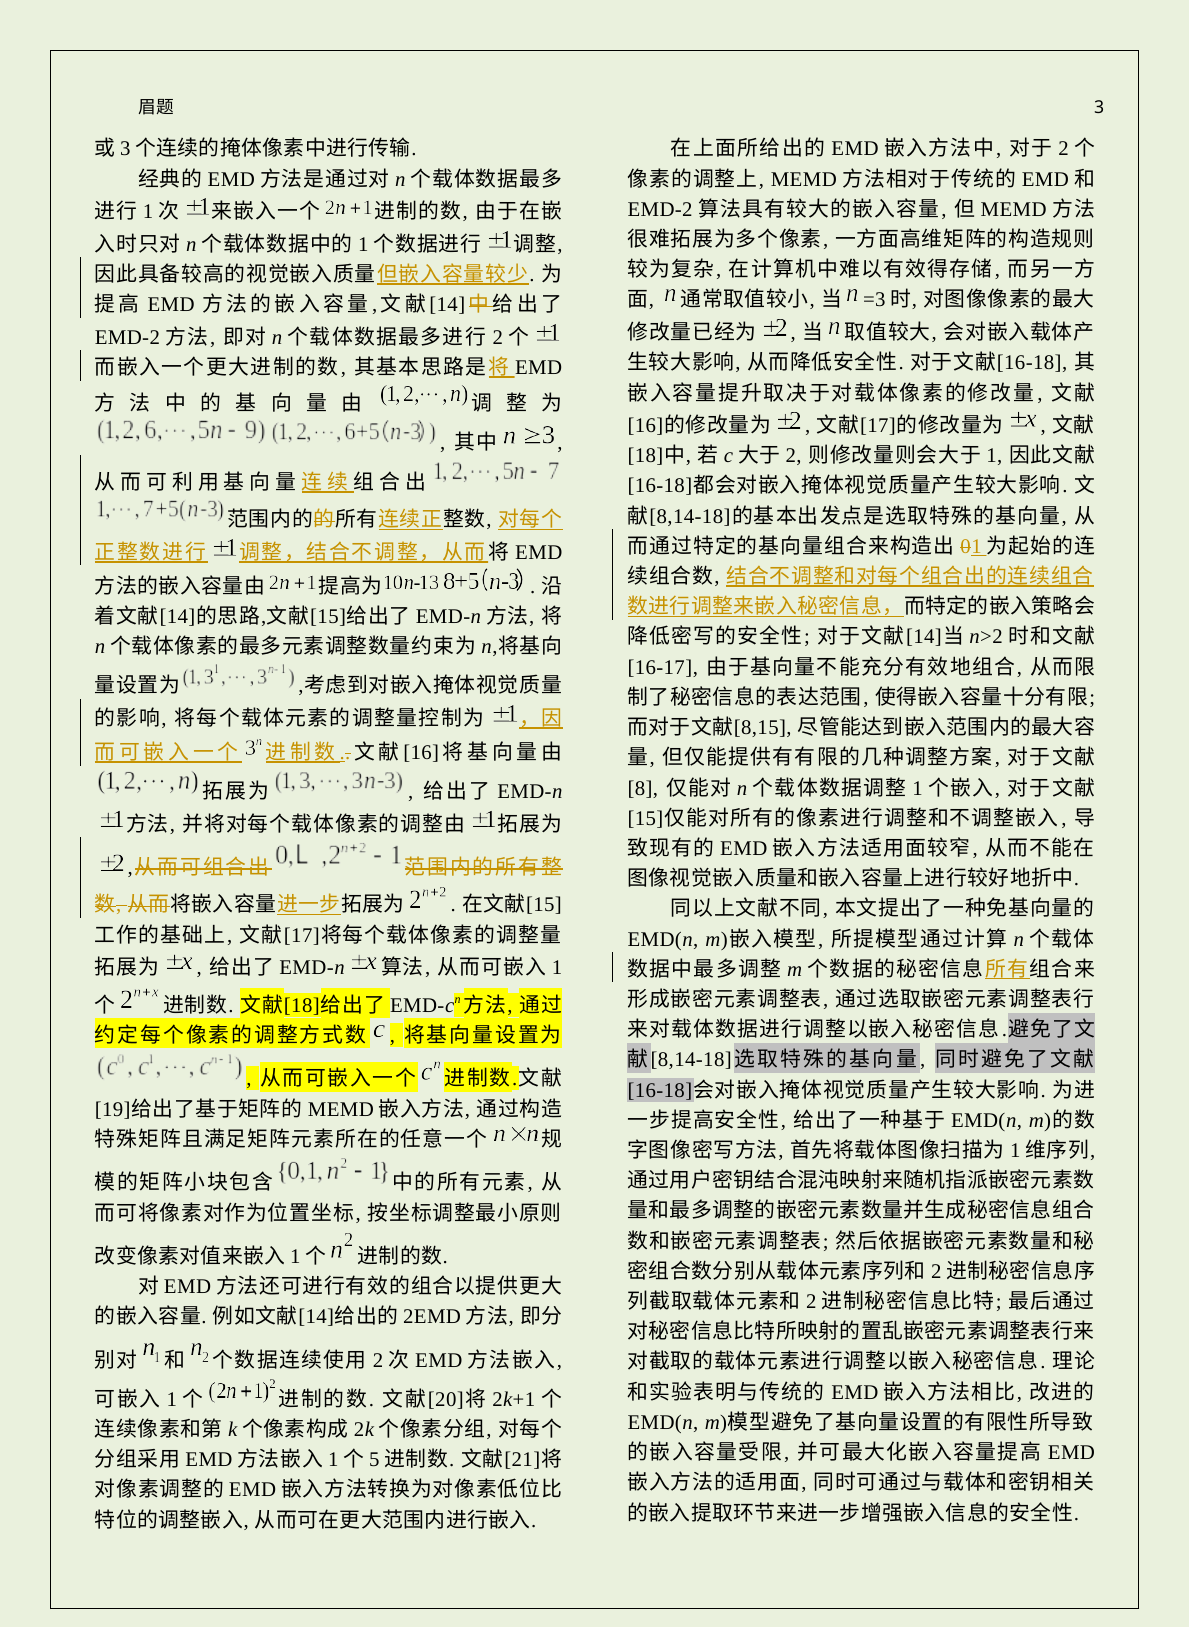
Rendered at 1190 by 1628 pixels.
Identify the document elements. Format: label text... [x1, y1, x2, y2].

text 经典的EMD方法是通过对n个载体数据最多进行1次来嵌入一个进制的数, 由于在嵌入时只对n个载体数据中的1个数据进行调整, 因此具备较高的视觉嵌入质量. 为提高EMD方法的嵌入容量,文献[14]给出了EMD-2方法, 即对n个载体数据最多进行2个而嵌入一个更大进制的数, 其基本思路是EMD方法中的基向量由调整为, 其中, 从而可利用基向量组合出范围内的所有整数, 将EMD方法的嵌入容量由提高为. 沿着文献[14]的思路,文献[15]给出了EMD-n方法, 将n个载体像素的最多元素调整数量约束为n,将基向量设置为,考虑到对嵌入掩体视觉质量的影响, 将每个载体元素的调整量控制为文献[16]将基向量由拓展为, 给出了EMD-n方法, 并将对每个载体像素的调整由拓展为,将嵌入容量拓展为. 在文献[15]工作的基础上, 文献[17]将每个载体像素的调整量拓展为, 给出了EMD-n算法, 从而可嵌入1个进制数. 文献[18]给出了EMD-cn方法, 通过约定每个像素的调整方式数, 将基向量设置为, 从而可嵌入一个进制数.文献[19]给出了基于矩阵的MEMD嵌入方法, 通过构造特殊矩阵且满足矩阵元素所在的任意一个规模的矩阵小块包含中的所有元素, 从而可将像素对作为位置坐标, 按坐标调整最小原则改变像素对值来嵌入1个进制的数. [94, 162, 562, 1269]
text 对EMD方法还可进行有效的组合以提供更大的嵌入容量. 例如文献[14]给出的2EMD方法, 即分别对和个数据连续使用2次EMD方法嵌入, 可嵌入1个进制的数. 文献[20]将2k+1个连续像素和第k个像素构成2k个像素分组, 对每个分组采用EMD方法嵌入1个5进制数. 文献[21]将对像素调整的EMD嵌入方法转换为对像素低位比特位的调整嵌入, 从而可在更大范围内进行嵌入. [94, 1269, 562, 1533]
text 同以上文献不同, 本文提出了一种免基向量的EMD(n, m)嵌入模型, 所提模型通过计算n个载体数据中最多调整m个数据的秘密信息组合来形成嵌密元素调整表, 通过选取嵌密元素调整表行来对载体数据进行调整以嵌入秘密信息.避免了文献[8,14-18]选取特殊的基向量, 同时避免了文献[16-18]会对嵌入掩体视觉质量产生较大影响. 为进一步提高安全性, 给出了一种基于EMD(n, m)的数字图像密写方法, 首先将载体图像扫描为1维序列, 通过用户密钥结合混沌映射来随机指派嵌密元素数量和最多调整的嵌密元素数量并生成秘密信息组合数和嵌密元素调整表; 然后依据嵌密元素数量和秘密组合数分别从载体元素序列和2进制秘密信息序列截取载体元素和2进制秘密信息比特; 最后通过对秘密信息比特所映射的置乱嵌密元素调整表行来对截取的载体元素进行调整以嵌入秘密信息. 理论和实验表明与传统的EMD嵌入方法相比, 改进的EMD(n, m)模型避免了基向量设置的有限性所导致的嵌入容量受限, 并可最大化嵌入容量提高EMD嵌入方法的适用面, 同时可通过与载体和密钥相关的嵌入提取环节来进一步增强嵌入信息的安全性. [627, 892, 1095, 1526]
text 在上面所给出的EMD嵌入方法中, 对于2个像素的调整上, MEMD方法相对于传统的EMD和EMD-2算法具有较大的嵌入容量, 但MEMD方法很难拓展为多个像素, 一方面高维矩阵的构造规则较为复杂, 在计算机中难以有效得存储, 而另一方面, 通常取值较小, 当=3时, 对图像像素的最大修改量已经为, 当取值较大, 会对嵌入载体产生较大影响, 从而降低安全性. 对于文献[16-18], 其嵌入容量提升取决于对载体像素的修改量, 文献[16]的修改量为, 文献[17]的修改量为, 文献[18]中, 若c大于2, 则修改量则会大于1, 因此文献[16-18]都会对嵌入掩体视觉质量产生较大影响. 文献[8,14-18]的基本出发点是选取特殊的基向量, 从而通过特定的基向量组合来构造出为起始的连续组合数, 而特定的嵌入策略会降低密写的安全性; 对于文献[14]当n>2时和文献[16-17], 由于基向量不能充分有效地组合, 从而限制了秘密信息的表达范围, 使得嵌入容量十分有限; 而对于文献[8,15], 尽管能达到嵌入范围内的最大容量, 但仅能提供有有限的几种调整方案, 对于文献[8], 仅能对n个载体数据调整1个嵌入, 对于文献[15]仅能对所有的像素进行调整和不调整嵌入, 导致现有的EMD嵌入方法适用面较窄, 从而不能在图像视觉嵌入质量和嵌入容量上进行较好地折中. [627, 132, 1095, 892]
